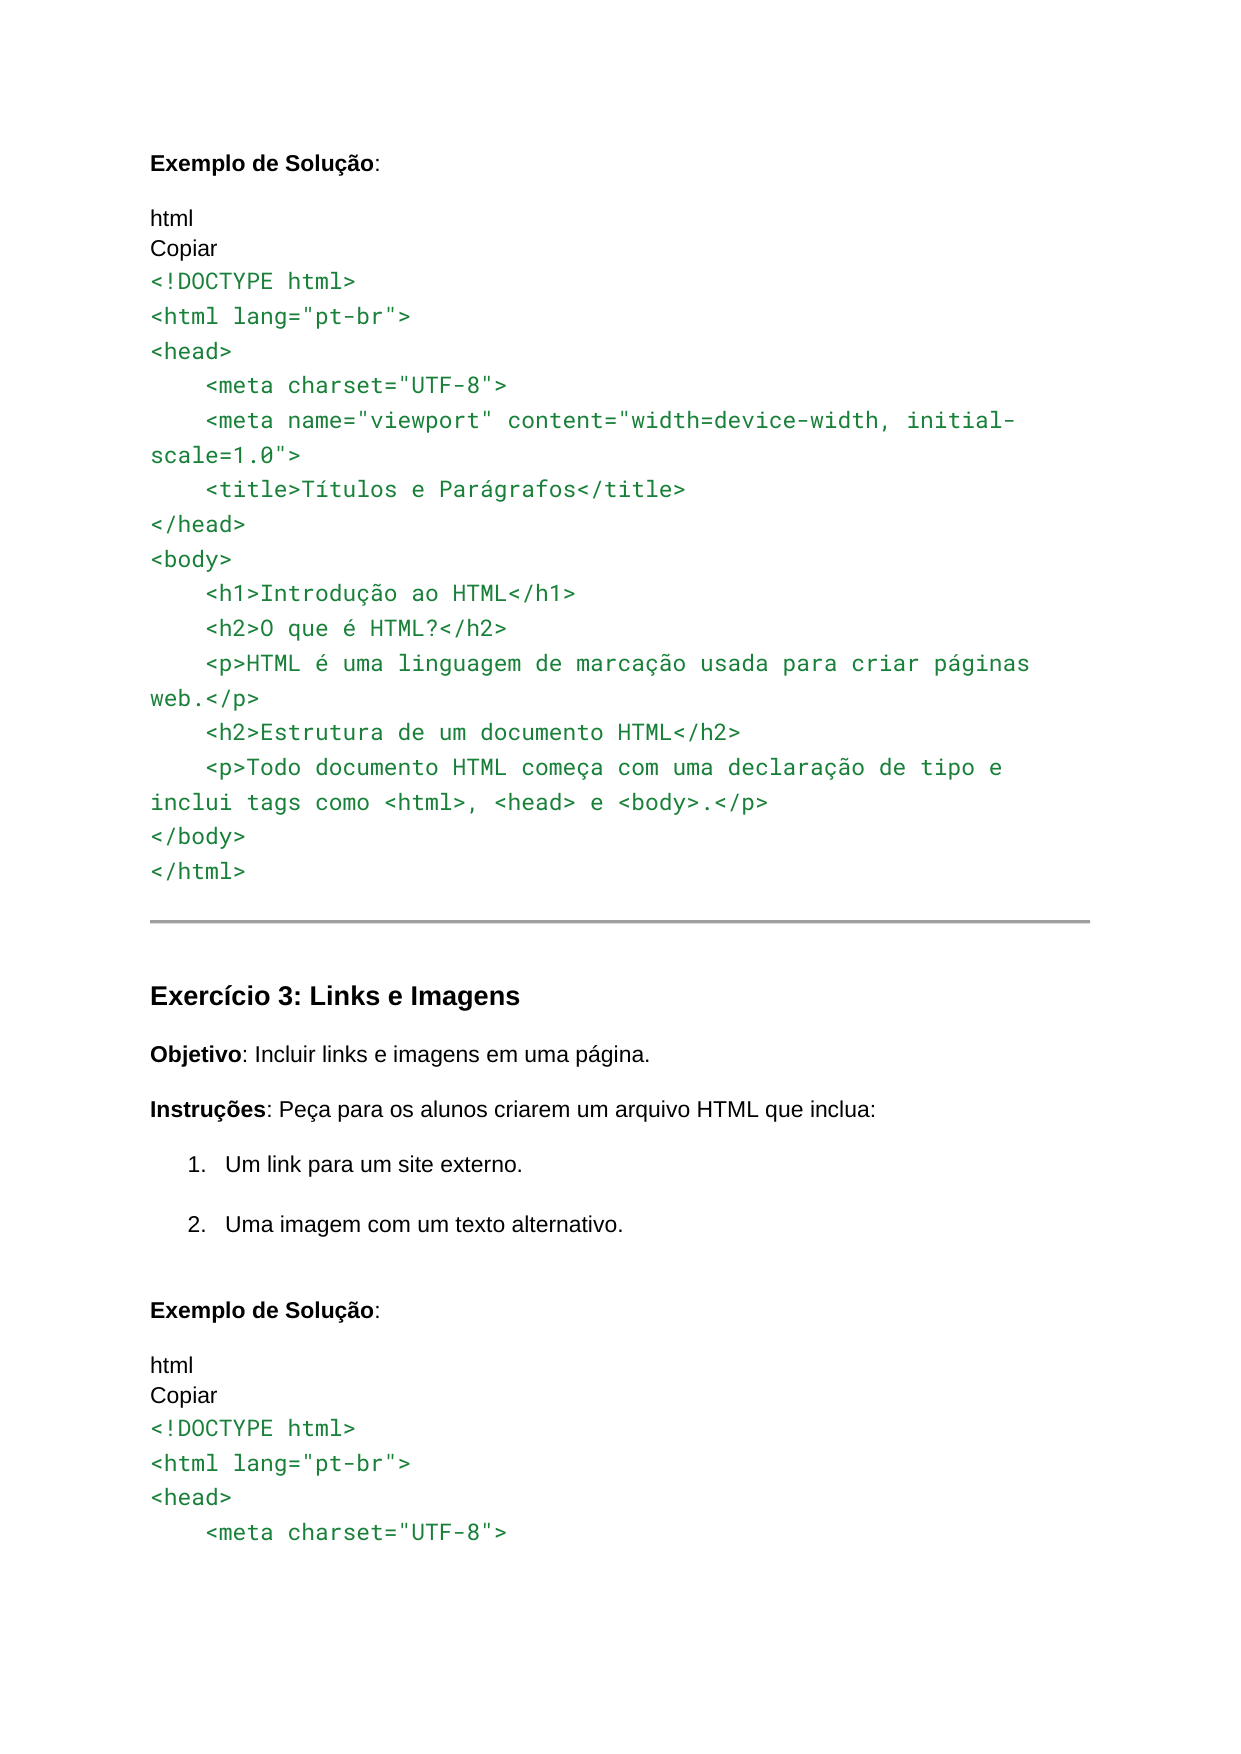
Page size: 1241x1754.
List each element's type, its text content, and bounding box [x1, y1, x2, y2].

text html [150, 1352, 1090, 1378]
text Copiar [150, 1382, 1090, 1408]
text <h2>Estrutura de um documento HTML</h2> [150, 717, 1090, 747]
list Um link para um site externo. [187, 1151, 1090, 1207]
text <body> [150, 543, 1090, 573]
text <p>HTML é uma linguagem de marcação usada para criar páginas web.</p> [150, 647, 1090, 712]
list Uma imagem com um texto alternativo. [187, 1211, 1090, 1268]
text Copiar [150, 235, 1090, 262]
text html [150, 205, 1090, 232]
text <p>Todo documento HTML começa com uma declaração de tipo e inclui tags como <html>, <head> e <body>.</p> [150, 751, 1090, 816]
text <head> [150, 335, 1090, 365]
text </html> [150, 855, 1090, 886]
text <h2>O que é HTML?</h2> [150, 612, 1090, 643]
subtitle Exercício 3: Links e Imagens [150, 979, 1090, 1011]
text Exemplo de Solução: [150, 1297, 1090, 1323]
text <head> [150, 1482, 1090, 1512]
text <!DOCTYPE html> [150, 1412, 1090, 1443]
text </head> [150, 508, 1090, 539]
text Exemplo de Solução: [150, 150, 1090, 176]
text Objetivo: Incluir links e imagens em uma página. [150, 1041, 1090, 1067]
text <meta name="viewport" content="width=device-width, initial-scale=1.0"> [150, 404, 1090, 469]
text </body> [150, 821, 1090, 851]
text <title>Títulos e Parágrafos</title> [150, 474, 1090, 504]
text <html lang="pt-br"> [150, 300, 1090, 331]
text Instruções: Peça para os alunos criarem um arquivo HTML que inclua: [150, 1096, 1090, 1122]
text <!DOCTYPE html> [150, 266, 1090, 296]
text <meta charset="UTF-8"> [150, 1516, 1090, 1547]
text <meta charset="UTF-8"> [150, 370, 1090, 400]
text <html lang="pt-br"> [150, 1447, 1090, 1477]
text <h1>Introdução ao HTML</h1> [150, 578, 1090, 608]
